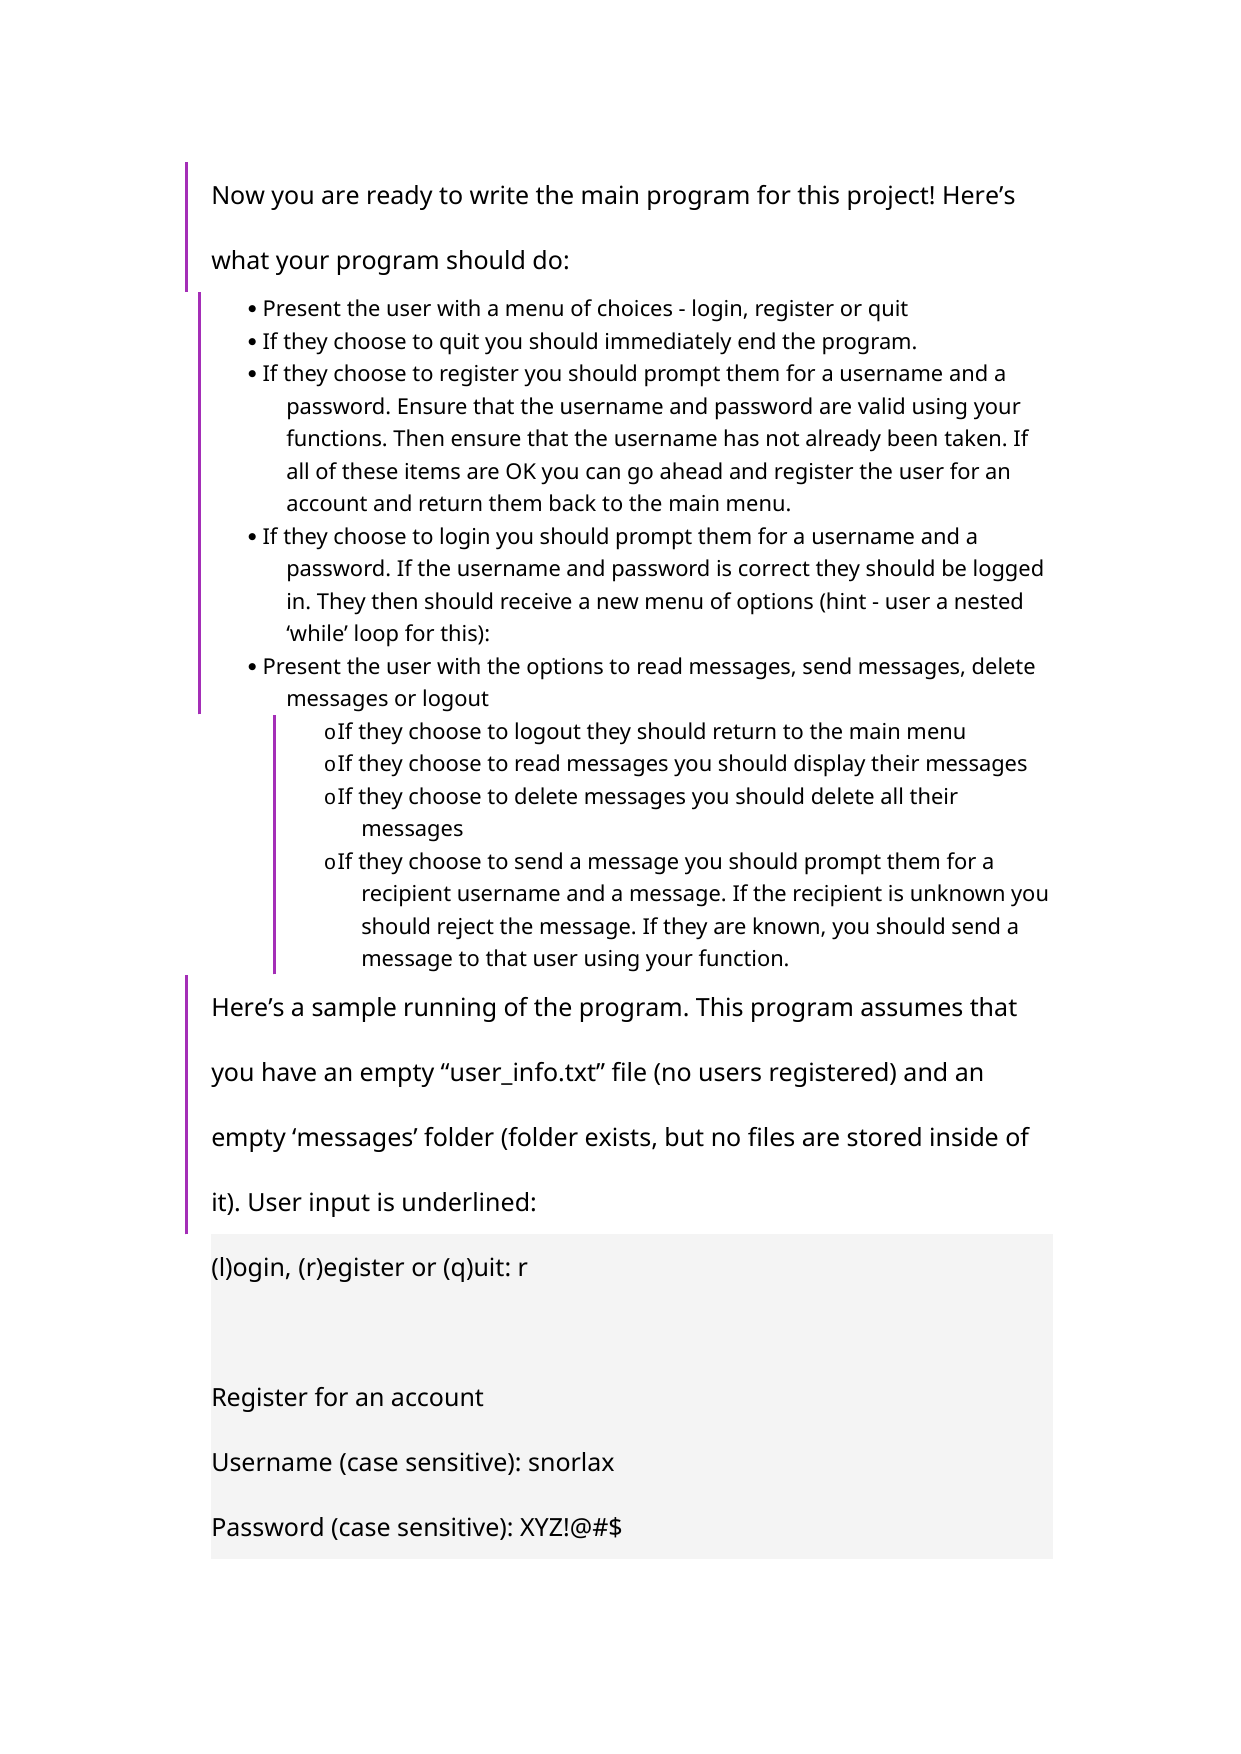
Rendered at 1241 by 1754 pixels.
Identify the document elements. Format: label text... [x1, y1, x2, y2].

text Here’s a sample running of the program. This program assumes that you have an empty “user_info.txt” file (no users registered) and an empty ‘messages’ folder (folder exists, but no files are stored inside of it). User input is underlined: [185, 974, 1053, 1234]
list Present the user with a menu of choices - login, register or quit [201, 292, 1053, 324]
text Password (case sensitive): XYZ!@#$ [211, 1494, 1053, 1559]
list If they choose to logout they should return to the main menu [272, 714, 1053, 747]
text (l)ogin, (r)egister or (q)uit: r [211, 1234, 1053, 1299]
text Username (case sensitive): snorlax [211, 1429, 1053, 1494]
list If they choose to send a message you should prompt them for a recipient username and a message. If the recipient is unknown you should reject the message. If they are known, you should send a message to that user using your function. [276, 844, 1053, 974]
list If they choose to register you should prompt them for a username and a password. Ensure that the username and password are valid using your functions. Then ensure that the username has not already been taken. If all of these items are OK you can go ahead and register the user for an account and return them back to the main menu. [201, 357, 1053, 519]
list Present the user with the options to read messages, send messages, delete messages or logout [201, 649, 1053, 714]
list If they choose to delete messages you should delete all their messages [276, 779, 1053, 844]
text Now you are ready to write the main program for this project! Here’s what your program should do: [188, 162, 1053, 292]
list If they choose to read messages you should display their messages [276, 747, 1053, 779]
text Register for an account [211, 1364, 1053, 1429]
list If they choose to login you should prompt them for a username and a password. If the username and password is correct they should be logged in. They then should receive a new menu of options (hint - user a nested ‘while’ loop for this): [201, 519, 1053, 649]
list If they choose to quit you should immediately end the program. [201, 324, 1053, 357]
